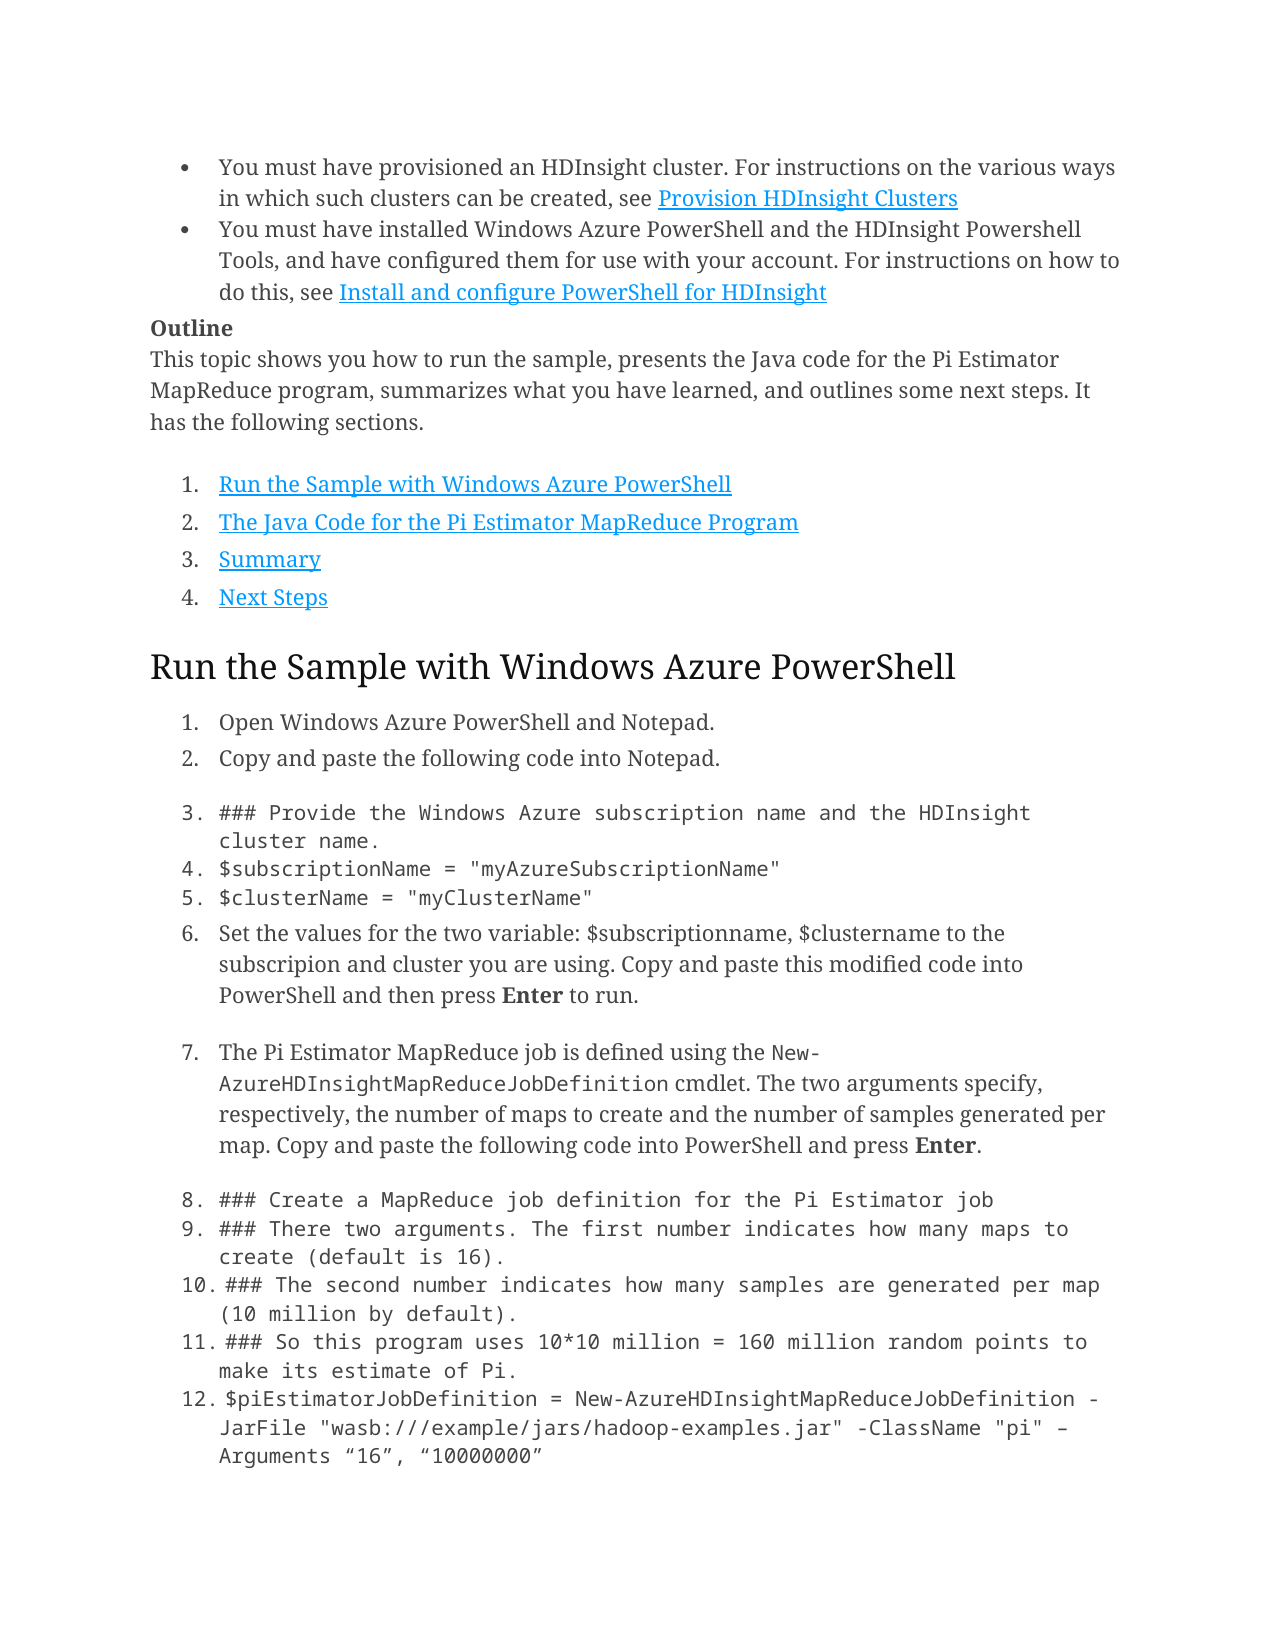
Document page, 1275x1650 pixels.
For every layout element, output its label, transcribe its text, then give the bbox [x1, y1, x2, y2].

list Summary [181, 536, 1125, 574]
list $subscriptionName = "myAzureSubscriptionName" [181, 854, 1125, 883]
list ### The second number indicates how many samples are generated per map (10 million by default). [181, 1271, 1125, 1327]
list Set the values for the two variable: $subscriptionname, $clustername to the subscripion and cluster you are using. Copy and paste this modified code into PowerShell and then press Enter to run. [181, 917, 1125, 1010]
list Next Steps [181, 574, 1125, 611]
list ### So this program uses 10*10 million = 160 million random points to make its estimate of Pi. [181, 1327, 1125, 1384]
list Copy and paste the following code into Notepad. [181, 741, 1125, 773]
text Outline This topic shows you how to run the sample, presents the Java code for the Pi Estimator MapReduce program, summarizes what you have learned, and outlines some next steps. It has the following sections. [150, 311, 1125, 436]
list ### Provide the Windows Azure subscription name and the HDInsight cluster name. [181, 798, 1125, 854]
list Open Windows Azure PowerShell and Notepad. [181, 699, 1125, 736]
list ### There two arguments. The first number indicates how many maps to create (default is 16). [181, 1214, 1125, 1271]
subtitle Run the Sample with Windows Azure PowerShell [150, 643, 1125, 689]
list You must have provisioned an HDInsight cluster. For instructions on the various ways in which such clusters can be created, see Provision HDInsight Clusters [181, 150, 1125, 212]
list $piEstimatorJobDefinition = New-AzureHDInsightMapReduceJobDefinition -JarFile "wasb:///example/jars/hadoop-examples.jar" -ClassName "pi" –Arguments “16”, “10000000” [181, 1384, 1125, 1470]
list $clusterName = "myClusterName" [181, 883, 1125, 911]
list ### Create a MapReduce job definition for the Pi Estimator job [181, 1185, 1125, 1214]
list The Pi Estimator MapReduce job is defined using the New-AzureHDInsightMapReduceJobDefinition cmdlet. The two arguments specify, respectively, the number of maps to create and the number of samples generated per map. Copy and paste the following code into PowerShell and press Enter. [181, 1035, 1125, 1160]
list Run the Sample with Windows Azure PowerShell [181, 461, 1125, 499]
list The Java Code for the Pi Estimator MapReduce Program [181, 499, 1125, 536]
list You must have installed Windows Azure PowerShell and the HDInsight Powershell Tools, and have configured them for use with your account. For instructions on how to do this, see Install and configure PowerShell for HDInsight [181, 212, 1125, 306]
